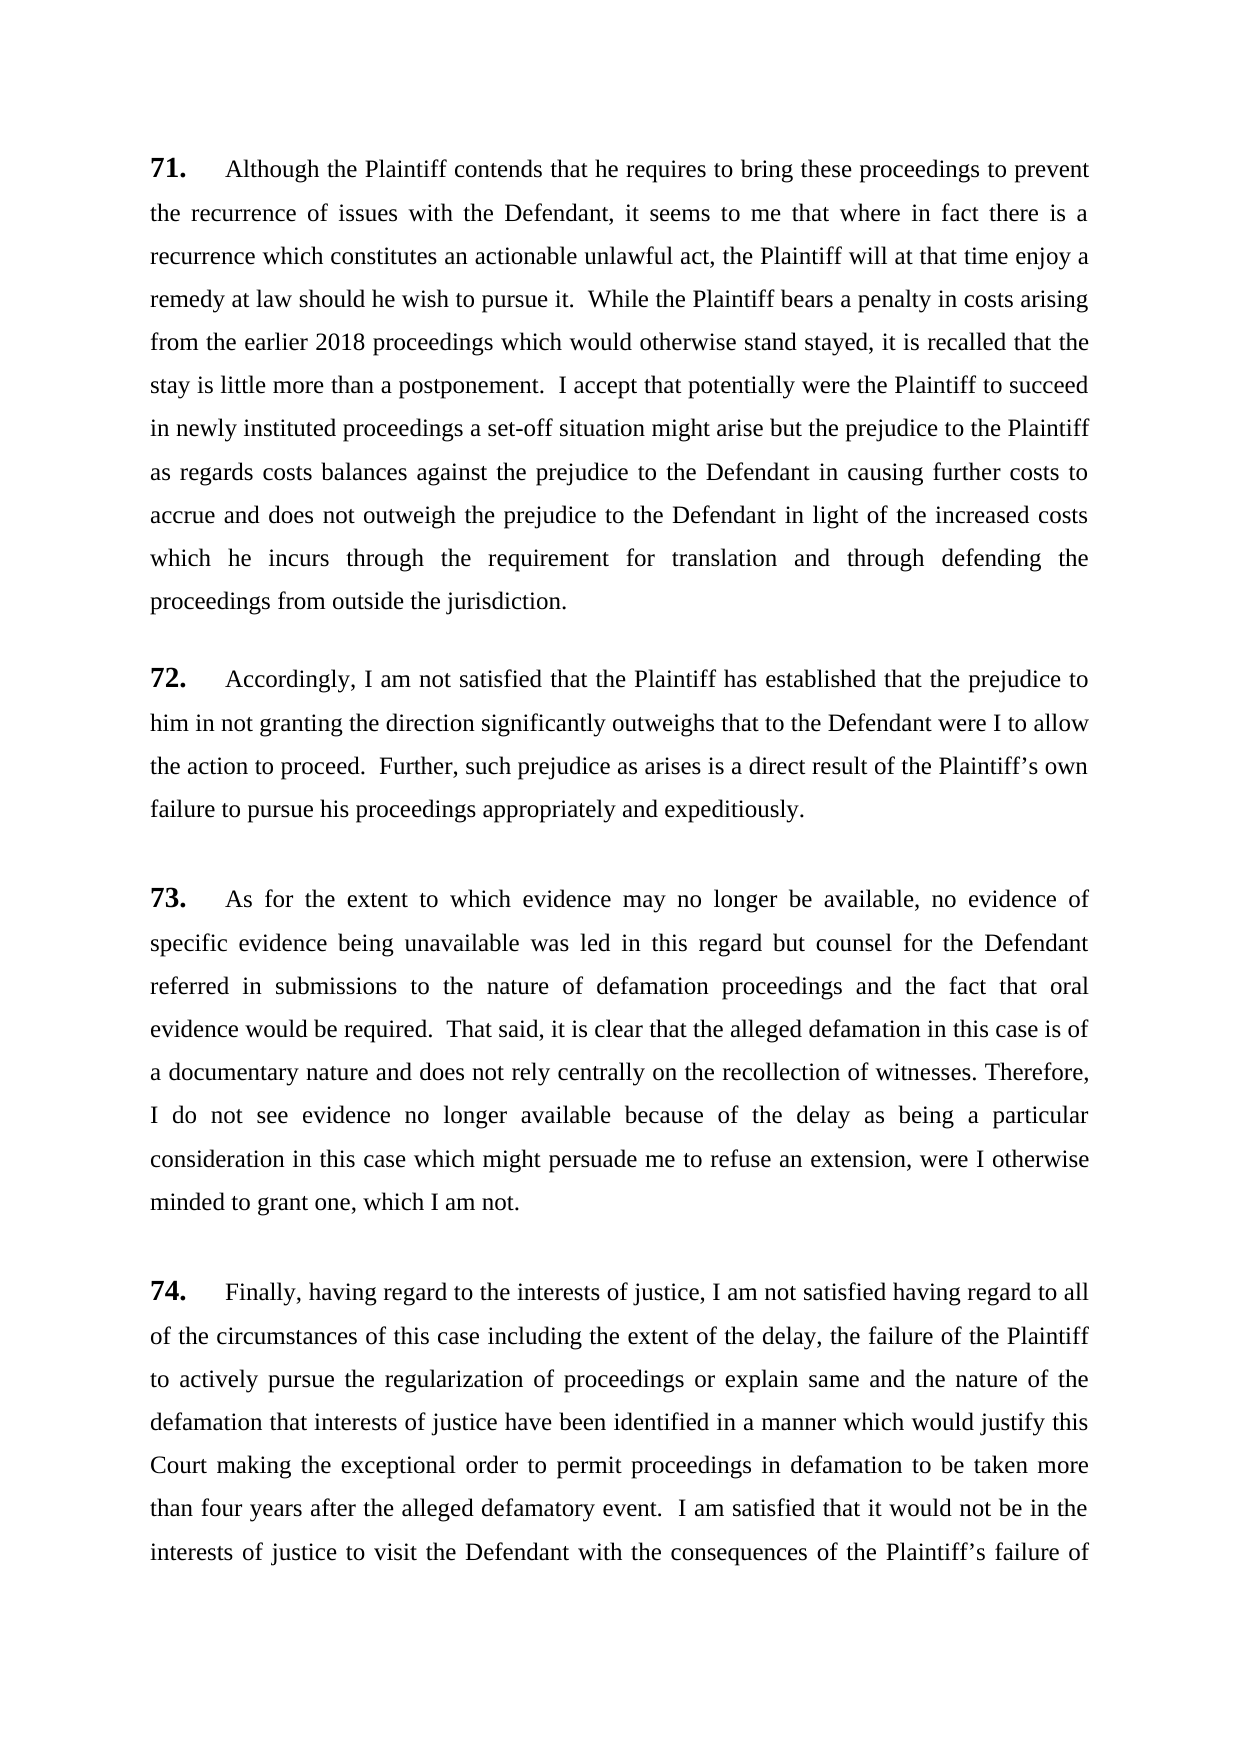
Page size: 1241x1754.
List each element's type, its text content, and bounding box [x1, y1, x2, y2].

list Accordingly, I am not satisfied that the Plaintiff has established that the prejudice to him in not granting the direction significantly outweighs that to the Defendant were I to allow the action to proceed. Further, such prejudice as arises is a direct result of the Plaintiff’s own failure to pursue his proceedings appropriately and expeditiously. [150, 660, 1090, 823]
list As for the extent to which evidence may no longer be available, no evidence of specific evidence being unavailable was led in this regard but counsel for the Defendant referred in submissions to the nature of defamation proceedings and the fact that oral evidence would be required. That said, it is clear that the alleged defamation in this case is of a documentary nature and does not rely centrally on the recollection of witnesses. Therefore, I do not see evidence no longer available because of the delay as being a particular consideration in this case which might persuade me to refuse an extension, were I otherwise minded to grant one, which I am not. [150, 880, 1090, 1216]
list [150, 1273, 1090, 1565]
list Although the Plaintiff contends that he requires to bring these proceedings to prevent the recurrence of issues with the Defendant, it seems to me that where in fact there is a recurrence which constitutes an actionable unlawful act, the Plaintiff will at that time enjoy a remedy at law should he wish to pursue it. While the Plaintiff bears a penalty in costs arising from the earlier 2018 proceedings which would otherwise stand stayed, it is recalled that the stay is little more than a postponement. I accept that potentially were the Plaintiff to succeed in newly instituted proceedings a set-off situation might arise but the prejudice to the Plaintiff as regards costs balances against the prejudice to the Defendant in causing further costs to accrue and does not outweigh the prejudice to the Defendant in light of the increased costs which he incurs through the requirement for translation and through defending the proceedings from outside the jurisdiction. [150, 150, 1090, 615]
